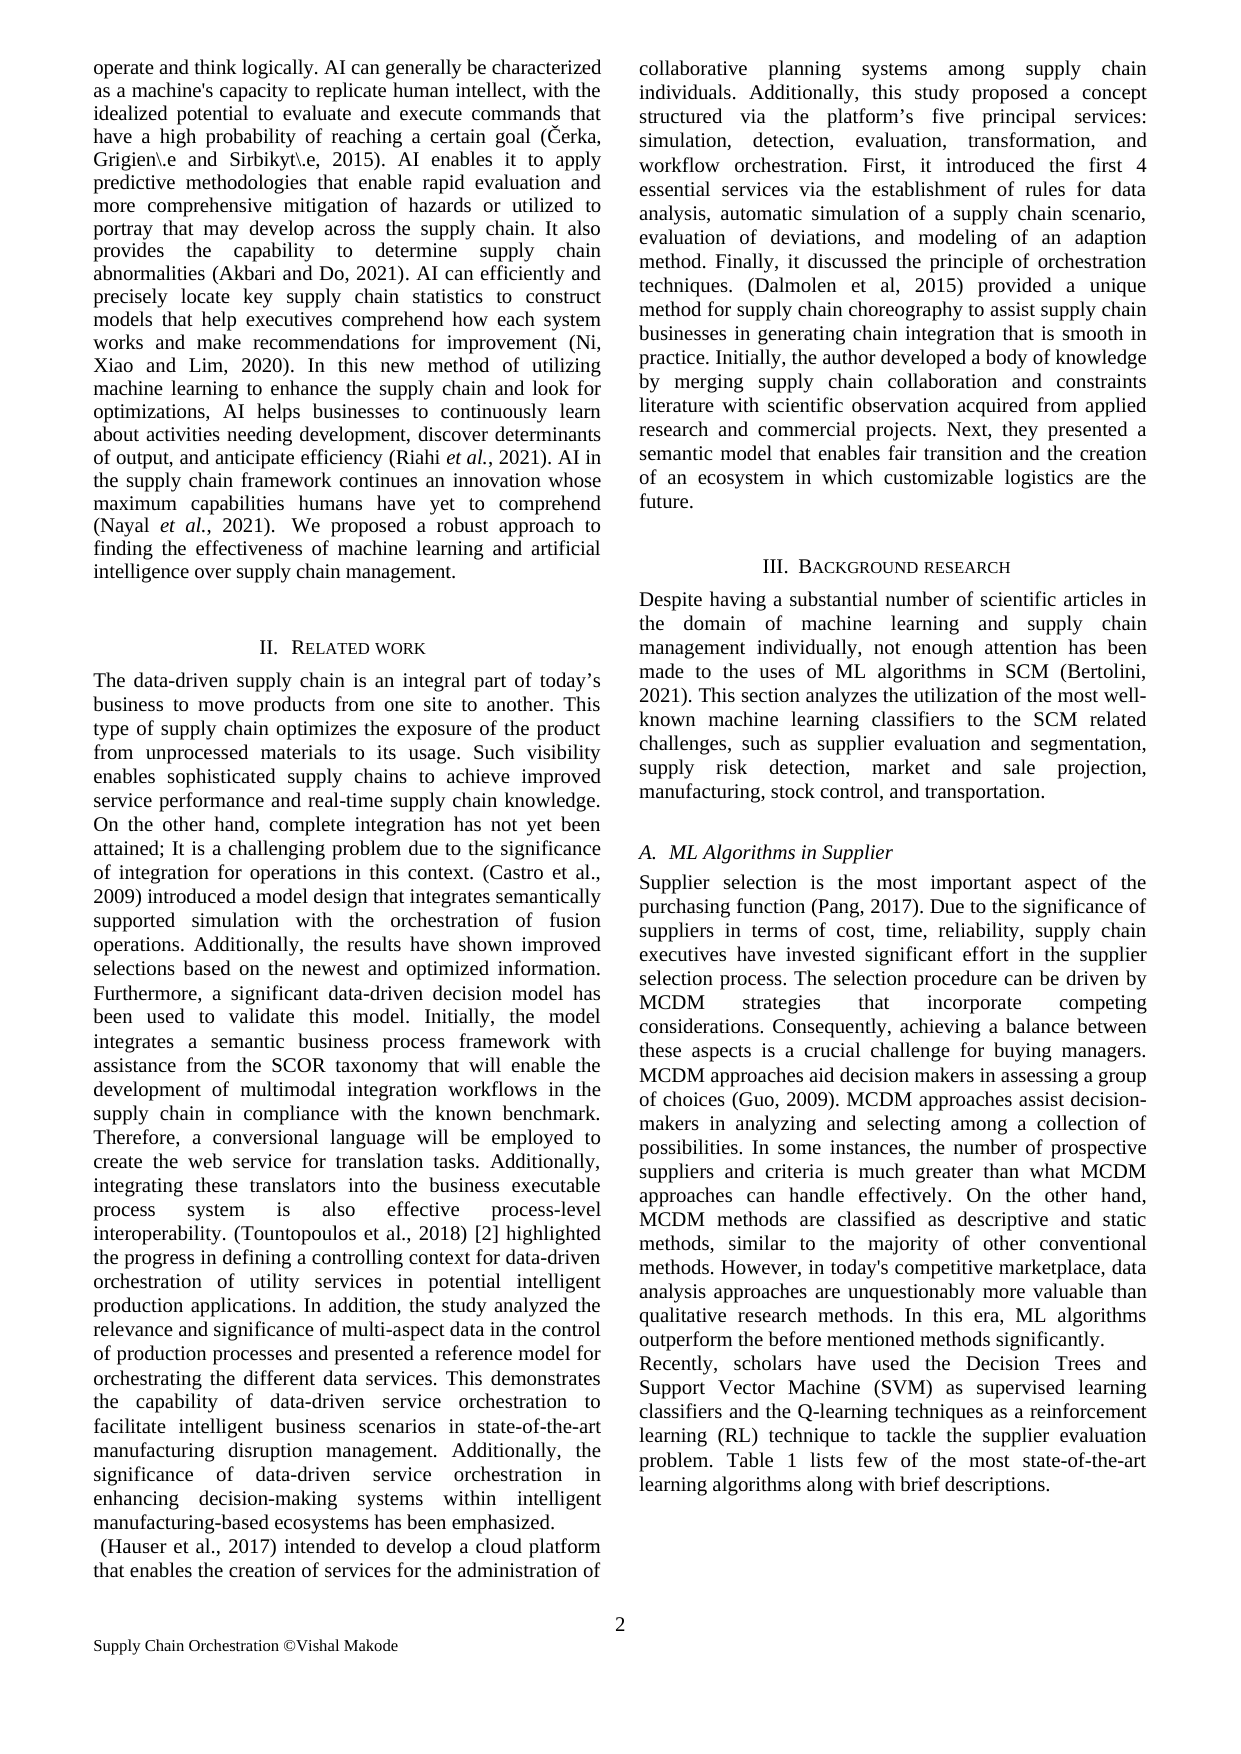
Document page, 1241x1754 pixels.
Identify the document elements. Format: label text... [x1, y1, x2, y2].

subtitle ML Algorithms in Supplier [639, 840, 1147, 864]
text Recently, scholars have used the Decision Trees and Support Vector Machine (SVM) as supervised learning classifiers and the Q-learning techniques as a reinforcement learning (RL) technique to tackle the supplier evaluation problem. Table 1 lists few of the most state-of-the-art learning algorithms along with brief descriptions. [639, 1351, 1147, 1496]
subtitle Related work [93, 635, 601, 659]
text The data-driven supply chain is an integral part of today’s business to move products from one site to another. This type of supply chain optimizes the exposure of the product from unprocessed materials to its usage. Such visibility enables sophisticated supply chains to achieve improved service performance and real-time supply chain knowledge. On the other hand, complete integration has not yet been attained; It is a challenging problem due to the significance of integration for operations in this context. (Castro et al., 2009) introduced a model design that integrates semantically supported simulation with the orchestration of fusion operations. Additionally, the results have shown improved selections based on the newest and optimized information. Furthermore, a significant data-driven decision model has been used to validate this model. Initially, the model integrates a semantic business process framework with assistance from the SCOR taxonomy that will enable the development of multimodal integration workflows in the supply chain in compliance with the known benchmark. Therefore, a conversional language will be employed to create the web service for translation tasks. Additionally, integrating these translators into the business executable process system is also effective process-level interoperability. (Tountopoulos et al., 2018) [2] highlighted the progress in defining a controlling context for data-driven orchestration of utility services in potential intelligent production applications. In addition, the study analyzed the relevance and significance of multi-aspect data in the control of production processes and presented a reference model for orchestrating the different data services. This demonstrates the capability of data-driven service orchestration to facilitate intelligent business scenarios in state-of-the-art manufacturing disruption management. Additionally, the significance of data-driven service orchestration in enhancing decision-making systems within intelligent manufacturing-based ecosystems has been emphasized. [93, 668, 601, 1534]
text (Hauser et al., 2017) intended to develop a cloud platform that enables the creation of services for the administration of collaborative planning systems among supply chain individuals. Additionally, this study proposed a concept structured via the platform’s five principal services: simulation, detection, evaluation, transformation, and workflow orchestration. First, it introduced the first 4 essential services via the establishment of rules for data analysis, automatic simulation of a supply chain scenario, evaluation of deviations, and modeling of an adaption method. Finally, it discussed the principle of orchestration techniques. (Dalmolen et al, 2015) provided a unique method for supply chain choreography to assist supply chain businesses in generating chain integration that is smooth in practice. Initially, the author developed a body of knowledge by merging supply chain collaboration and constraints literature with scientific observation acquired from applied research and commercial projects. Next, they presented a semantic model that enables fair transition and the creation of an ecosystem in which customizable logistics are the future. [639, 56, 1147, 513]
text Supplier selection is the most important aspect of the purchasing function (Pang, 2017). Due to the significance of suppliers in terms of cost, time, reliability, supply chain executives have invested significant effort in the supplier selection process. The selection procedure can be driven by MCDM strategies that incorporate competing considerations. Consequently, achieving a balance between these aspects is a crucial challenge for buying managers. MCDM approaches aid decision makers in assessing a group of choices (Guo, 2009). MCDM approaches assist decision-makers in analyzing and selecting among a collection of possibilities. In some instances, the number of prospective suppliers and criteria is much greater than what MCDM approaches can handle effectively. On the other hand, MCDM methods are classified as descriptive and static methods, similar to the majority of other conventional methods. However, in today's competitive marketplace, data analysis approaches are unquestionably more valuable than qualitative research methods. In this era, ML algorithms outperform the before mentioned methods significantly. [639, 870, 1147, 1351]
text Despite having a substantial number of scientific articles in the domain of machine learning and supply chain management individually, not enough attention has been made to the uses of ML algorithms in SCM (Bertolini, 2021). This section analyzes the utilization of the most well-known machine learning classifiers to the SCM related challenges, such as supplier evaluation and segmentation, supply risk detection, market and sale projection, manufacturing, stock control, and transportation. [639, 587, 1147, 803]
subtitle Background research [639, 554, 1147, 578]
